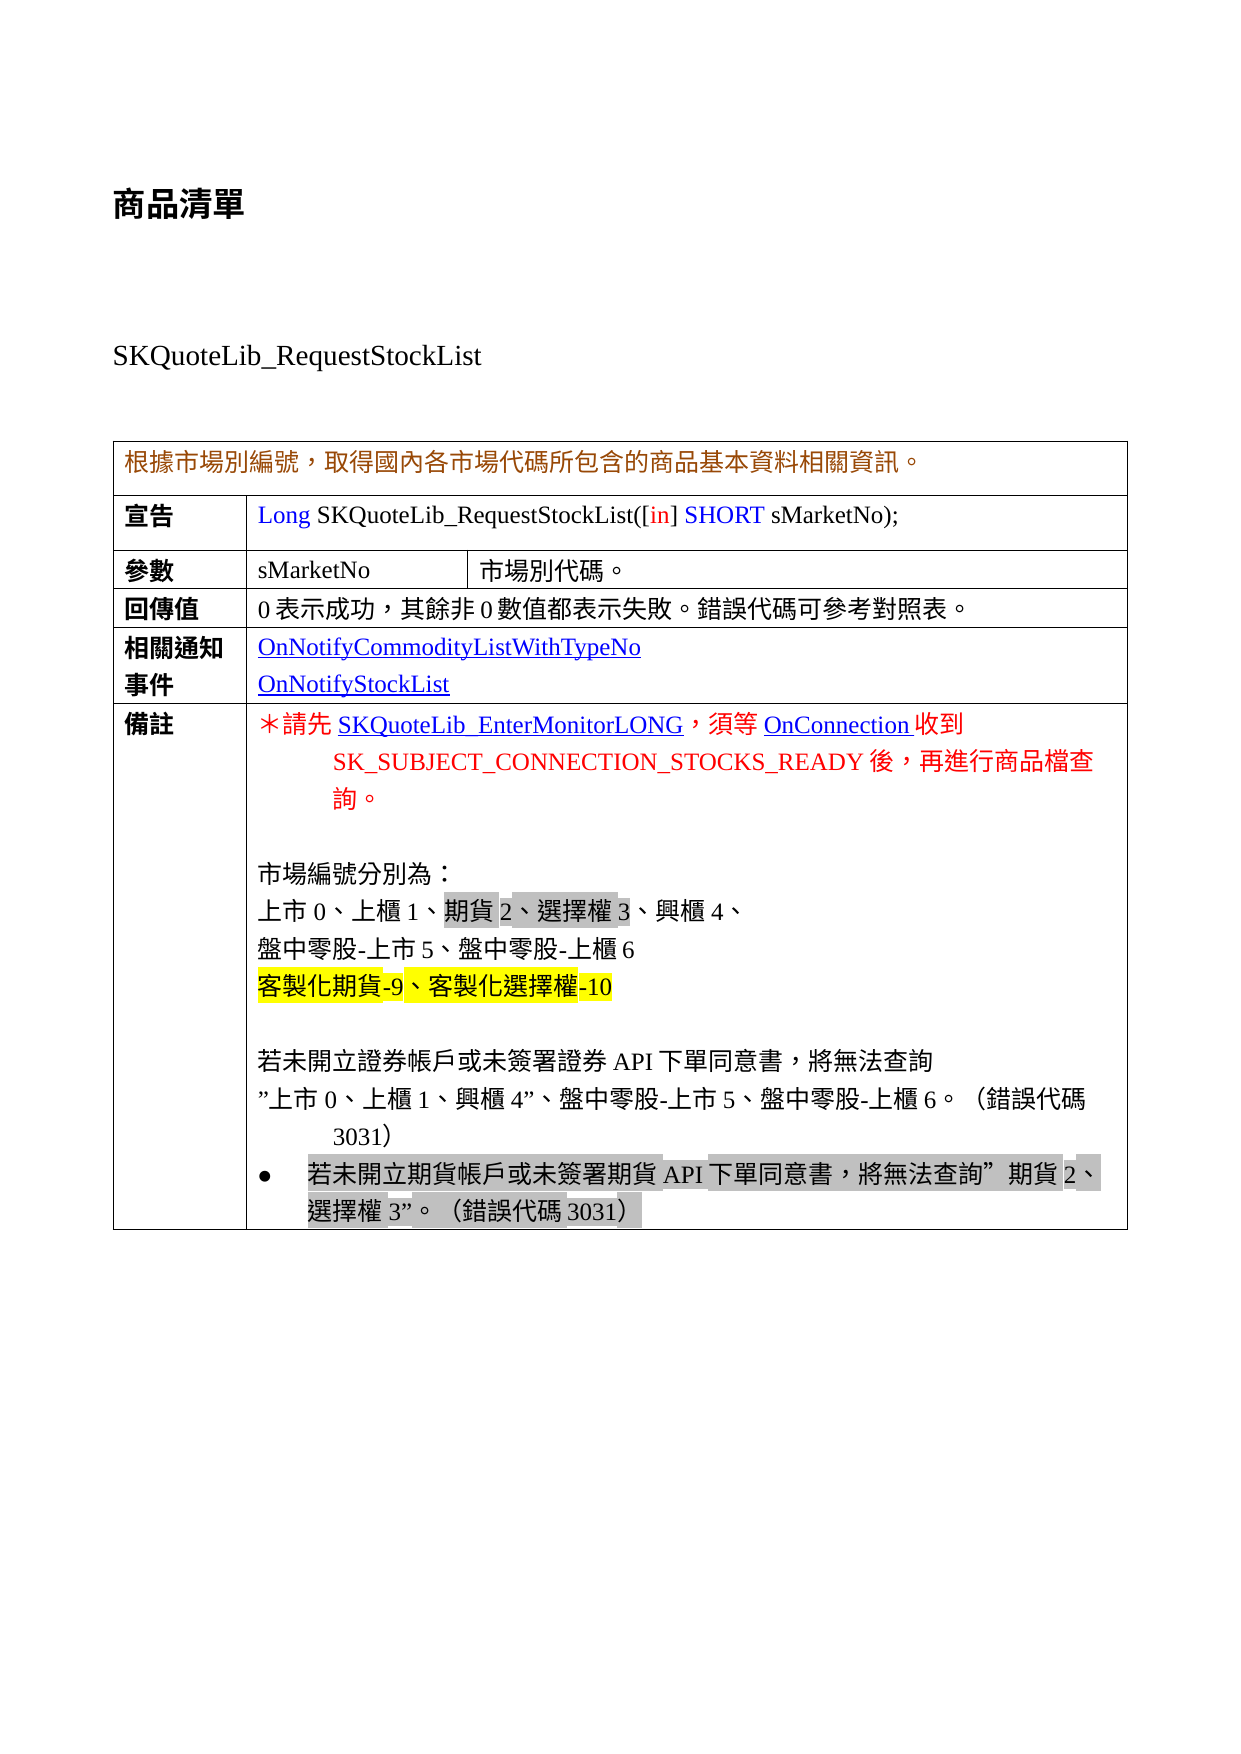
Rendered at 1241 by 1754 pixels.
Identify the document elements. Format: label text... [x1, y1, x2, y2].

table_cell 參數 [114, 551, 246, 588]
table_cell ＊請先SKQuoteLib_EnterMonitorLONG，須等OnConnection收到SK_SUBJECT_CONNECTION_STOCKS_READY後，再進行商品檔查詢。 市場編號分別為： 上市 0、上櫃 1、期貨 2、選擇權 3、興櫃 4、 盤中零股-上市5、盤中零股-上櫃6 客製化期貨-9、客製化選擇權-10 若未開立證券帳戶或未簽署證券API下單同意書，將無法查詢 ”上市 0、上櫃 1、興櫃 4”、盤中零股-上市5、盤中零股-上櫃6。（錯誤代碼3031） 若未開立期貨帳戶或未簽署期貨API下單同意書，將無法查詢”期貨 2、選擇權 3”。（錯誤代碼3031） [247, 704, 1127, 1229]
table_cell sMarketNo [247, 551, 467, 588]
subtitle SKQuoteLib_RequestStockList [112, 336, 1128, 373]
table_cell 0表示成功，其餘非0數值都表示失敗。錯誤代碼可參考對照表。 [247, 589, 1127, 627]
table_cell 市場別代碼。 [468, 551, 1127, 588]
table_cell 備註 [114, 704, 246, 1229]
table_header 根據市場別編號，取得國內各市場代碼所包含的商品基本資料相關資訊。 [114, 442, 1127, 495]
subtitle 商品清單 [112, 164, 1128, 239]
table_cell Long SKQuoteLib_RequestStockList([in] SHORT sMarketNo); [247, 496, 1127, 549]
table_cell 回傳值 [114, 589, 246, 627]
table_cell 相關通知事件 [114, 628, 246, 703]
table_cell 宣告 [114, 496, 246, 549]
table_cell OnNotifyCommodityListWithTypeNo OnNotifyStockList [247, 628, 1127, 703]
